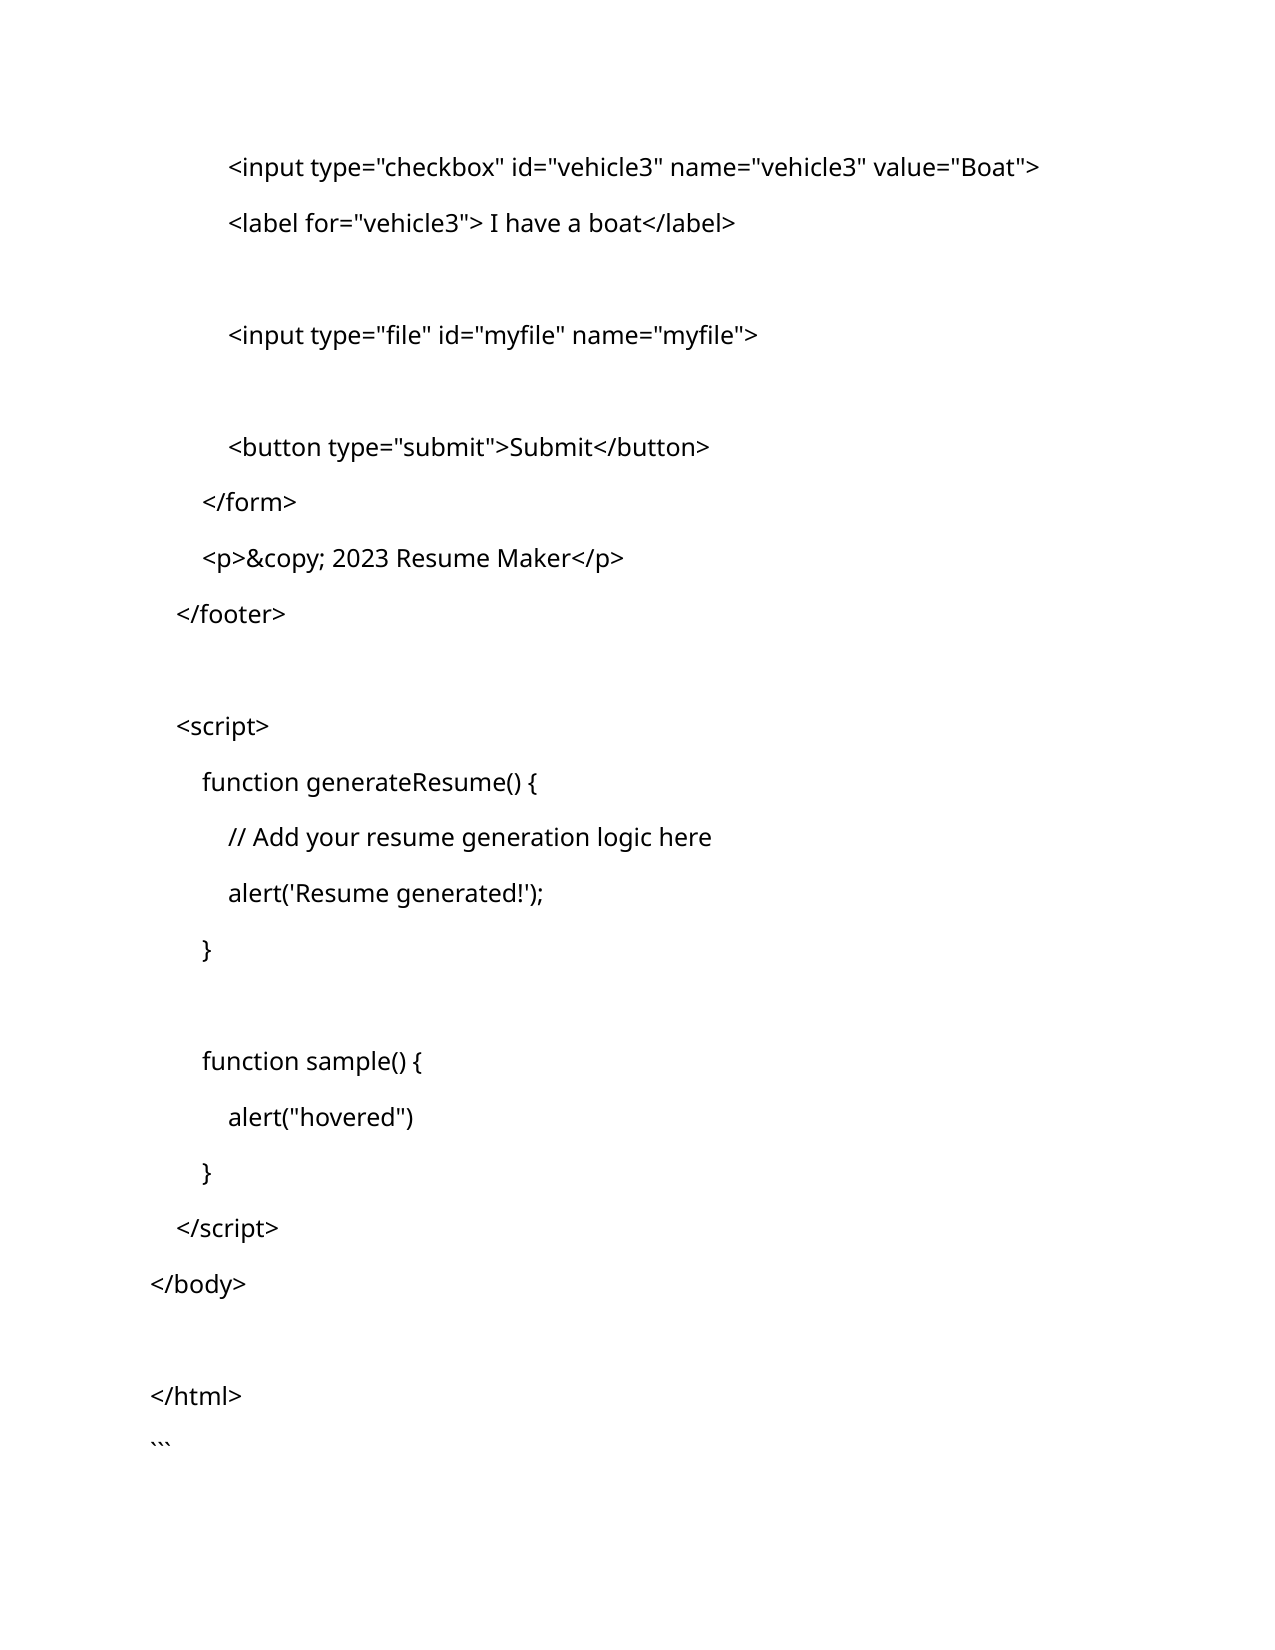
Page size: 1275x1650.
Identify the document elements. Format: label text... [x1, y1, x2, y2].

text </footer> [150, 597, 1125, 631]
text alert('Resume generated!'); [150, 876, 1125, 910]
text </body> [150, 1267, 1125, 1301]
text <script> [150, 708, 1125, 742]
text alert("hovered") [150, 1099, 1125, 1133]
text </script> [150, 1211, 1125, 1245]
text // Add your resume generation logic here [150, 820, 1125, 854]
text ``` [150, 1434, 1125, 1468]
text <p>&copy; 2023 Resume Maker</p> [150, 541, 1125, 575]
text <button type="submit">Submit</button> [150, 429, 1125, 463]
text } [150, 1155, 1125, 1189]
text </form> [150, 485, 1125, 519]
text function sample() { [150, 1043, 1125, 1077]
text } [150, 932, 1125, 966]
text <label for="vehicle3"> I have a boat</label> [150, 206, 1125, 240]
text <input type="checkbox" id="vehicle3" name="vehicle3" value="Boat"> [150, 150, 1125, 184]
text </html> [150, 1378, 1125, 1412]
text <input type="file" id="myfile" name="myfile"> [150, 317, 1125, 352]
text function generateResume() { [150, 764, 1125, 798]
